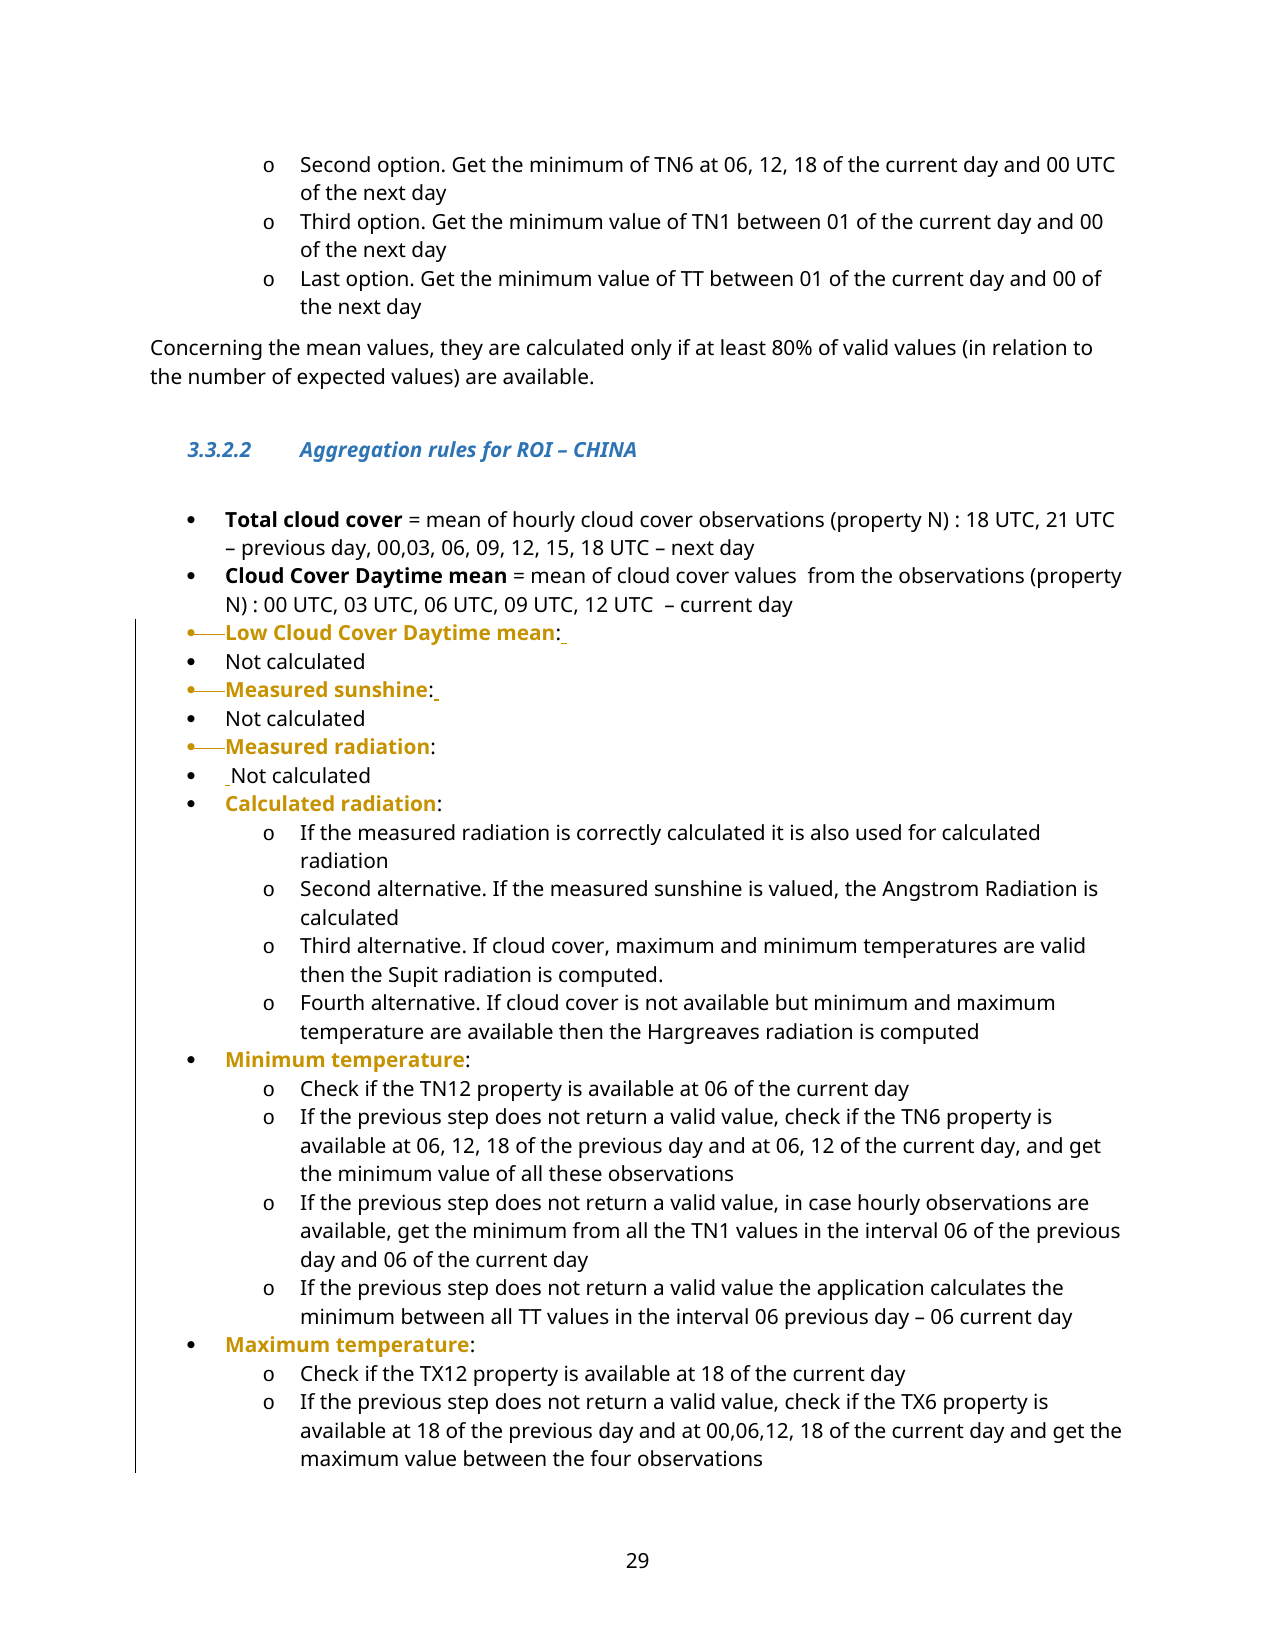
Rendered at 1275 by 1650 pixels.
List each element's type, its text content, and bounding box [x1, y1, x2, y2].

list Cloud Cover Daytime mean = mean of cloud cover values from the observations (property N) : 00 UTC, 03 UTC, 06 UTC, 09 UTC, 12 UTC – current day [187, 562, 1125, 618]
list Fourth alternative. If cloud cover is not available but minimum and maximum temperature are available then the Hargreaves radiation is computed [262, 988, 1125, 1046]
list Calculated radiation: [187, 789, 1125, 818]
list If the previous step does not return a valid value the application calculates the minimum between all TT values in the interval 06 previous day – 06 current day [262, 1273, 1125, 1330]
list Maximum temperature: [187, 1330, 1125, 1359]
list Check if the TX12 property is available at 18 of the current day [262, 1359, 1125, 1387]
list Second option. Get the minimum of TN6 at 06, 12, 18 of the current day and 00 UTC of the next day [262, 150, 1125, 207]
list If the previous step does not return a valid value, in case hourly observations are available, get the minimum from all the TN1 values in the interval 06 of the previous day and 06 of the current day [262, 1188, 1125, 1273]
list Second alternative. If the measured sunshine is valued, the Angstrom Radiation is calculated [262, 874, 1125, 932]
list Measured sunshine: [187, 675, 1125, 704]
list Measured radiation: [187, 732, 1125, 761]
list If the previous step does not return a valid value, check if the TN6 property is available at 06, 12, 18 of the previous day and at 06, 12 of the current day, and get the minimum value of all these observations [262, 1102, 1125, 1188]
list Not calculated [187, 761, 1125, 789]
list Not calculated [187, 704, 1125, 732]
list Minimum temperature: [187, 1046, 1125, 1074]
list Not calculated [187, 647, 1125, 675]
list If the measured radiation is correctly calculated it is also used for calculated radiation [262, 818, 1125, 874]
list Third alternative. If cloud cover, maximum and minimum temperatures are valid then the Supit radiation is computed. [262, 932, 1125, 988]
list Check if the TN12 property is available at 06 of the current day [262, 1074, 1125, 1102]
list Low Cloud Cover Daytime mean: [187, 618, 1125, 647]
list Third option. Get the minimum value of TN1 between 01 of the current day and 00 of the next day [262, 207, 1125, 264]
list If the previous step does not return a valid value, check if the TX6 property is available at 18 of the previous day and at 00,06,12, 18 of the current day and get the maximum value between the four observations [262, 1387, 1125, 1473]
list Last option. Get the minimum value of TT between 01 of the current day and 00 of the next day [262, 264, 1125, 321]
list Total cloud cover = mean of hourly cloud cover observations (property N) : 18 UTC, 21 UTC – previous day, 00,03, 06, 09, 12, 15, 18 UTC – next day [187, 505, 1125, 562]
text Concerning the mean values, they are calculated only if at least 80% of valid values (in relation to the number of expected values) are available. [150, 333, 1125, 390]
subtitle Aggregation rules for ROI – CHINA [187, 435, 1125, 464]
